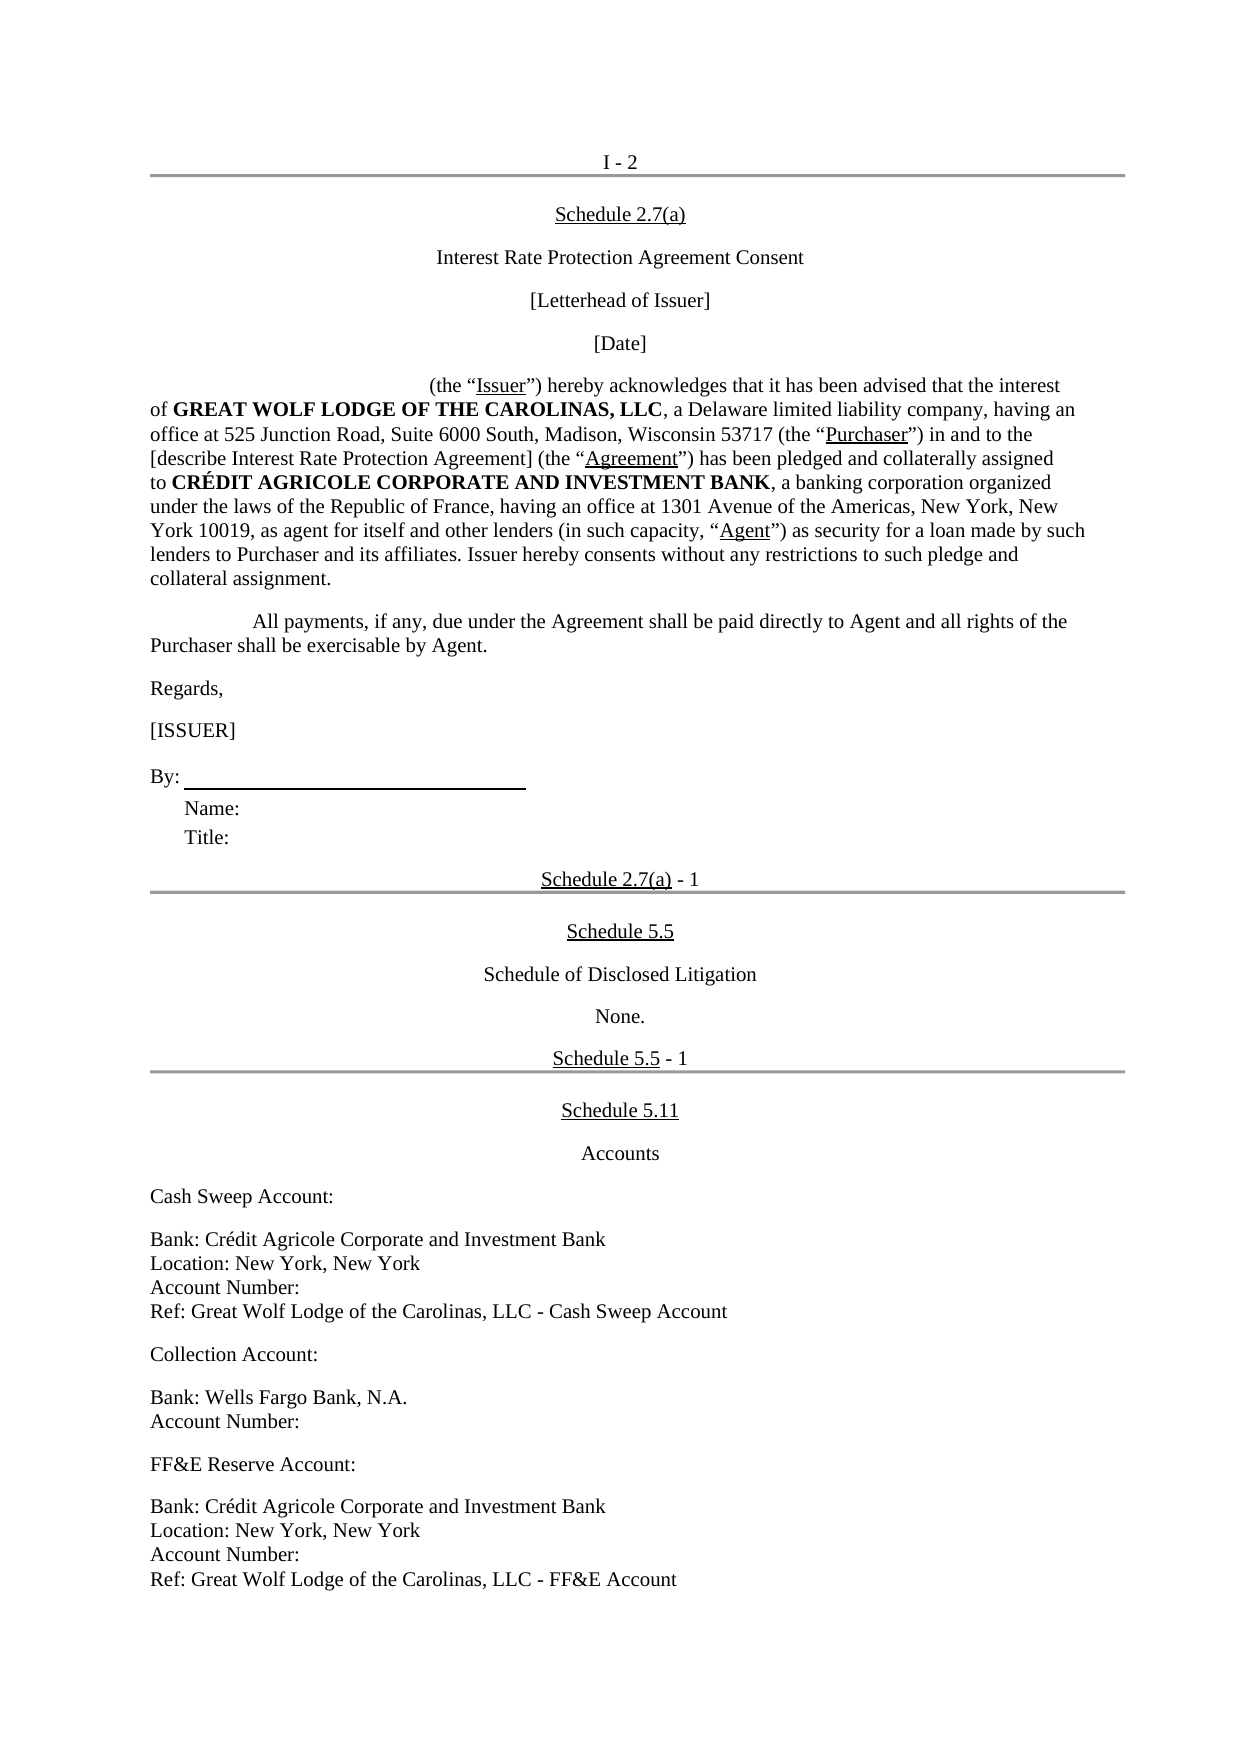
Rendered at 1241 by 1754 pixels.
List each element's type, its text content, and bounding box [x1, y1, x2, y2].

text Schedule of Disclosed Litigation [150, 961, 1090, 986]
text Account Number: [150, 1409, 1090, 1433]
text I - 2 [150, 150, 1090, 174]
text Schedule 2.7(a) [150, 202, 1090, 226]
text Location: New York, New York [150, 1518, 1090, 1542]
text Bank: Crédit Agricole Corporate and Investment Bank [150, 1227, 1090, 1251]
text Account Number: [150, 1542, 1090, 1566]
text [Letterhead of Issuer] [150, 288, 1090, 312]
text All payments, if any, due under the Agreement shall be paid directly to Agent and all rights of the Purchaser shall be exercisable by Agent. [150, 609, 1090, 657]
text Accounts [150, 1141, 1090, 1165]
text None. [150, 1004, 1090, 1028]
text Account Number: [150, 1275, 1090, 1299]
text FF&E Reserve Account: [150, 1451, 1090, 1476]
text (the “Issuer”) hereby acknowledges that it has been advised that the interest of GREAT WOLF LODGE OF THE CAROLINAS, LLC, a Delaware limited liability company, having an office at 525 Junction Road, Suite 6000 South, Madison, Wisconsin 53717 (the “Purchaser”) in and to the [describe Interest Rate Protection Agreement] (the “Agreement”) has been pledged and collaterally assigned to CRÉDIT AGRICOLE CORPORATE AND INVESTMENT BANK, a banking corporation organized under the laws of the Republic of France, having an office at 1301 Avenue of the Americas, New York, New York 10019, as agent for itself and other lenders (in such capacity, “Agent”) as security for a loan made by such lenders to Purchaser and its affiliates. Issuer hereby consents without any restrictions to such pledge and collateral assignment. [150, 373, 1090, 590]
text Location: New York, New York [150, 1251, 1090, 1275]
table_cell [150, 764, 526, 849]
text Collection Account: [150, 1342, 1090, 1366]
text Interest Rate Protection Agreement Consent [150, 245, 1090, 269]
text Bank: Wells Fargo Bank, N.A. [150, 1384, 1090, 1409]
text Schedule 2.7(a) - 1 [150, 867, 1090, 890]
text [ISSUER] [150, 718, 1090, 742]
text Ref: Great Wolf Lodge of the Carolinas, LLC - Cash Sweep Account [150, 1299, 1090, 1323]
text [Date] [150, 331, 1090, 354]
text Bank: Crédit Agricole Corporate and Investment Bank [150, 1494, 1090, 1518]
text Schedule 5.5 - 1 [150, 1046, 1090, 1070]
text Cash Sweep Account: [150, 1184, 1090, 1208]
text Regards, [150, 676, 1090, 699]
text Ref: Great Wolf Lodge of the Carolinas, LLC - FF&E Account [150, 1566, 1090, 1591]
text Schedule 5.11 [150, 1098, 1090, 1122]
text Schedule 5.5 [150, 919, 1090, 943]
